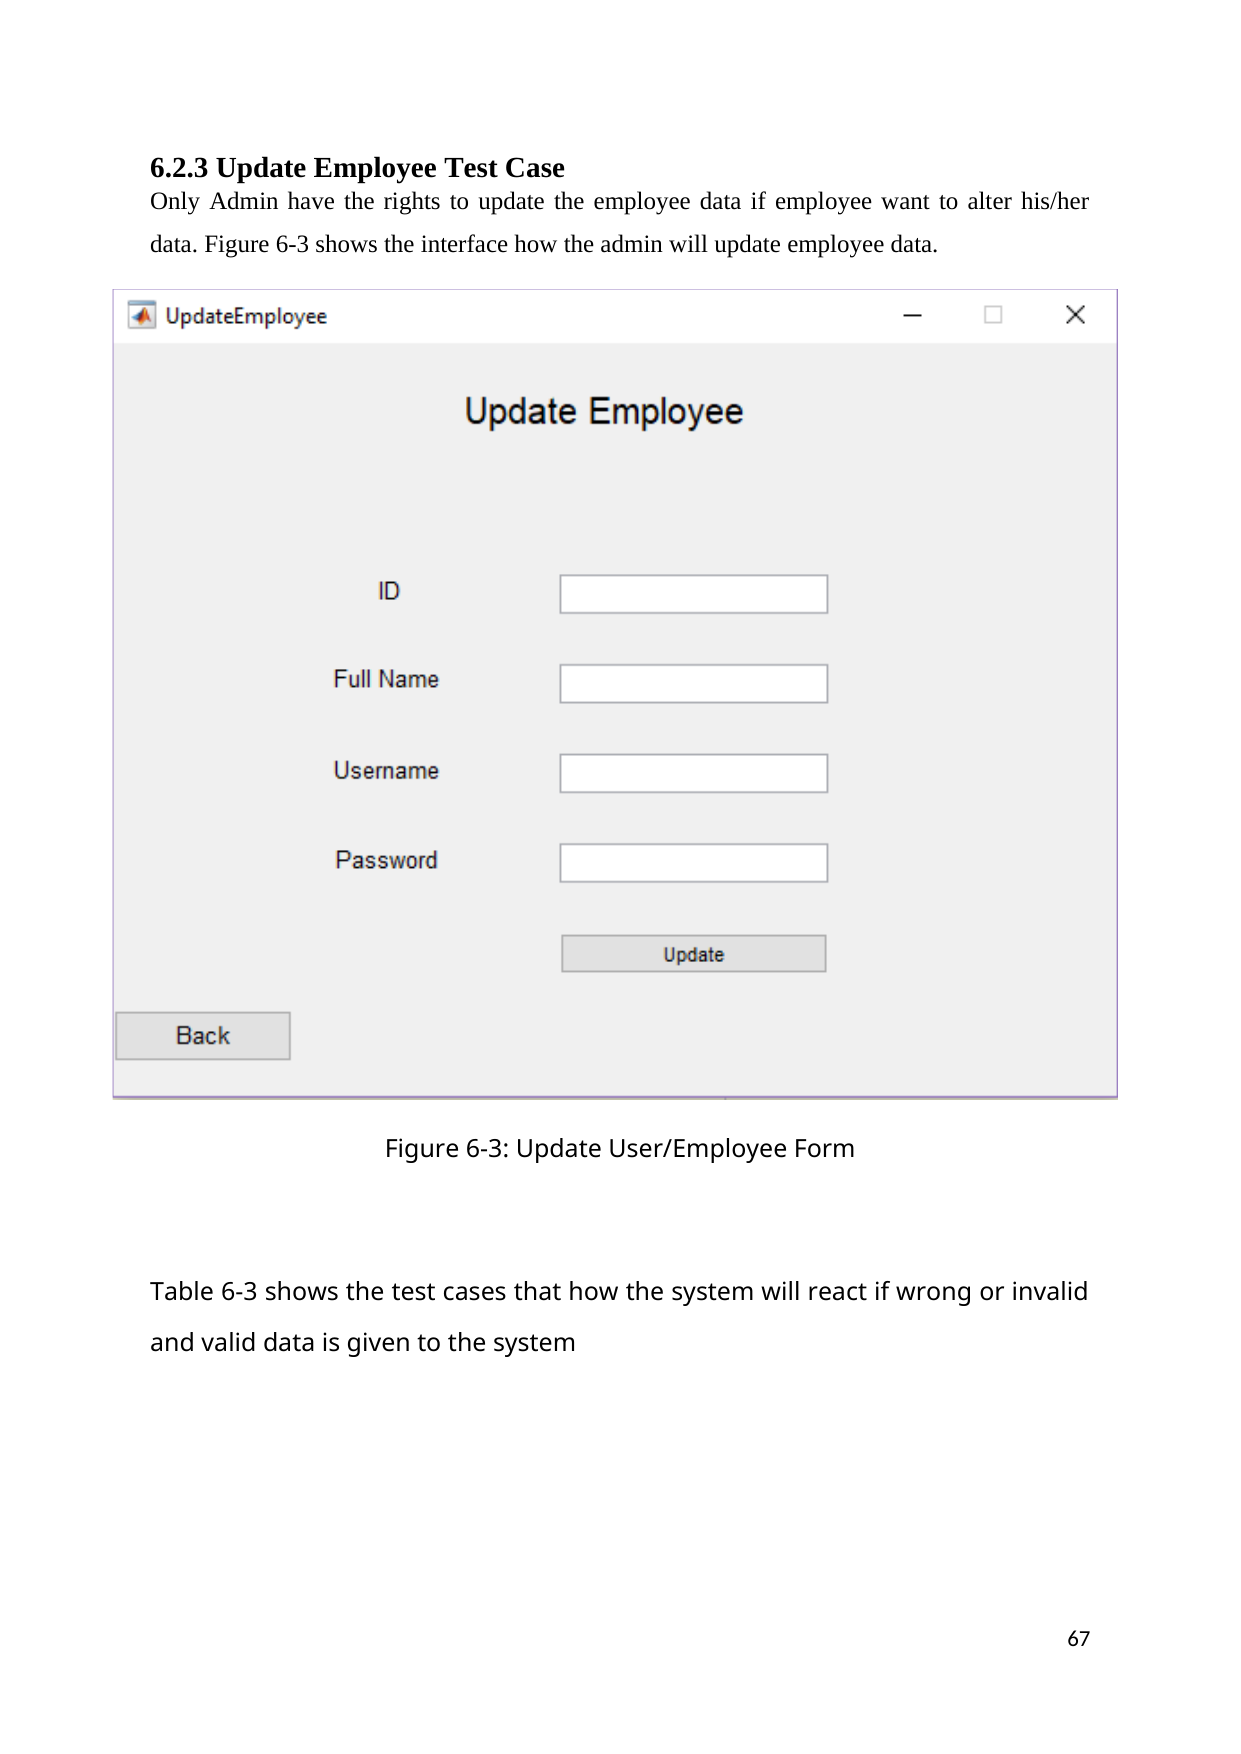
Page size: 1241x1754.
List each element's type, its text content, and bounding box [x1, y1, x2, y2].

subtitle 6.2.3 Update Employee Test Case [150, 150, 1090, 183]
text Figure 6-3: Update User/Employee Form [150, 1130, 1090, 1164]
text Table 6-3 shows the test cases that how the system will react if wrong or invalid and valid data is given to the system [150, 1274, 1090, 1359]
text Only Admin have the rights to update the employee data if employee want to alter his/her data. Figure 6-3 shows the interface how the admin will update employee data. [150, 186, 1090, 258]
picture [112, 289, 1118, 1100]
